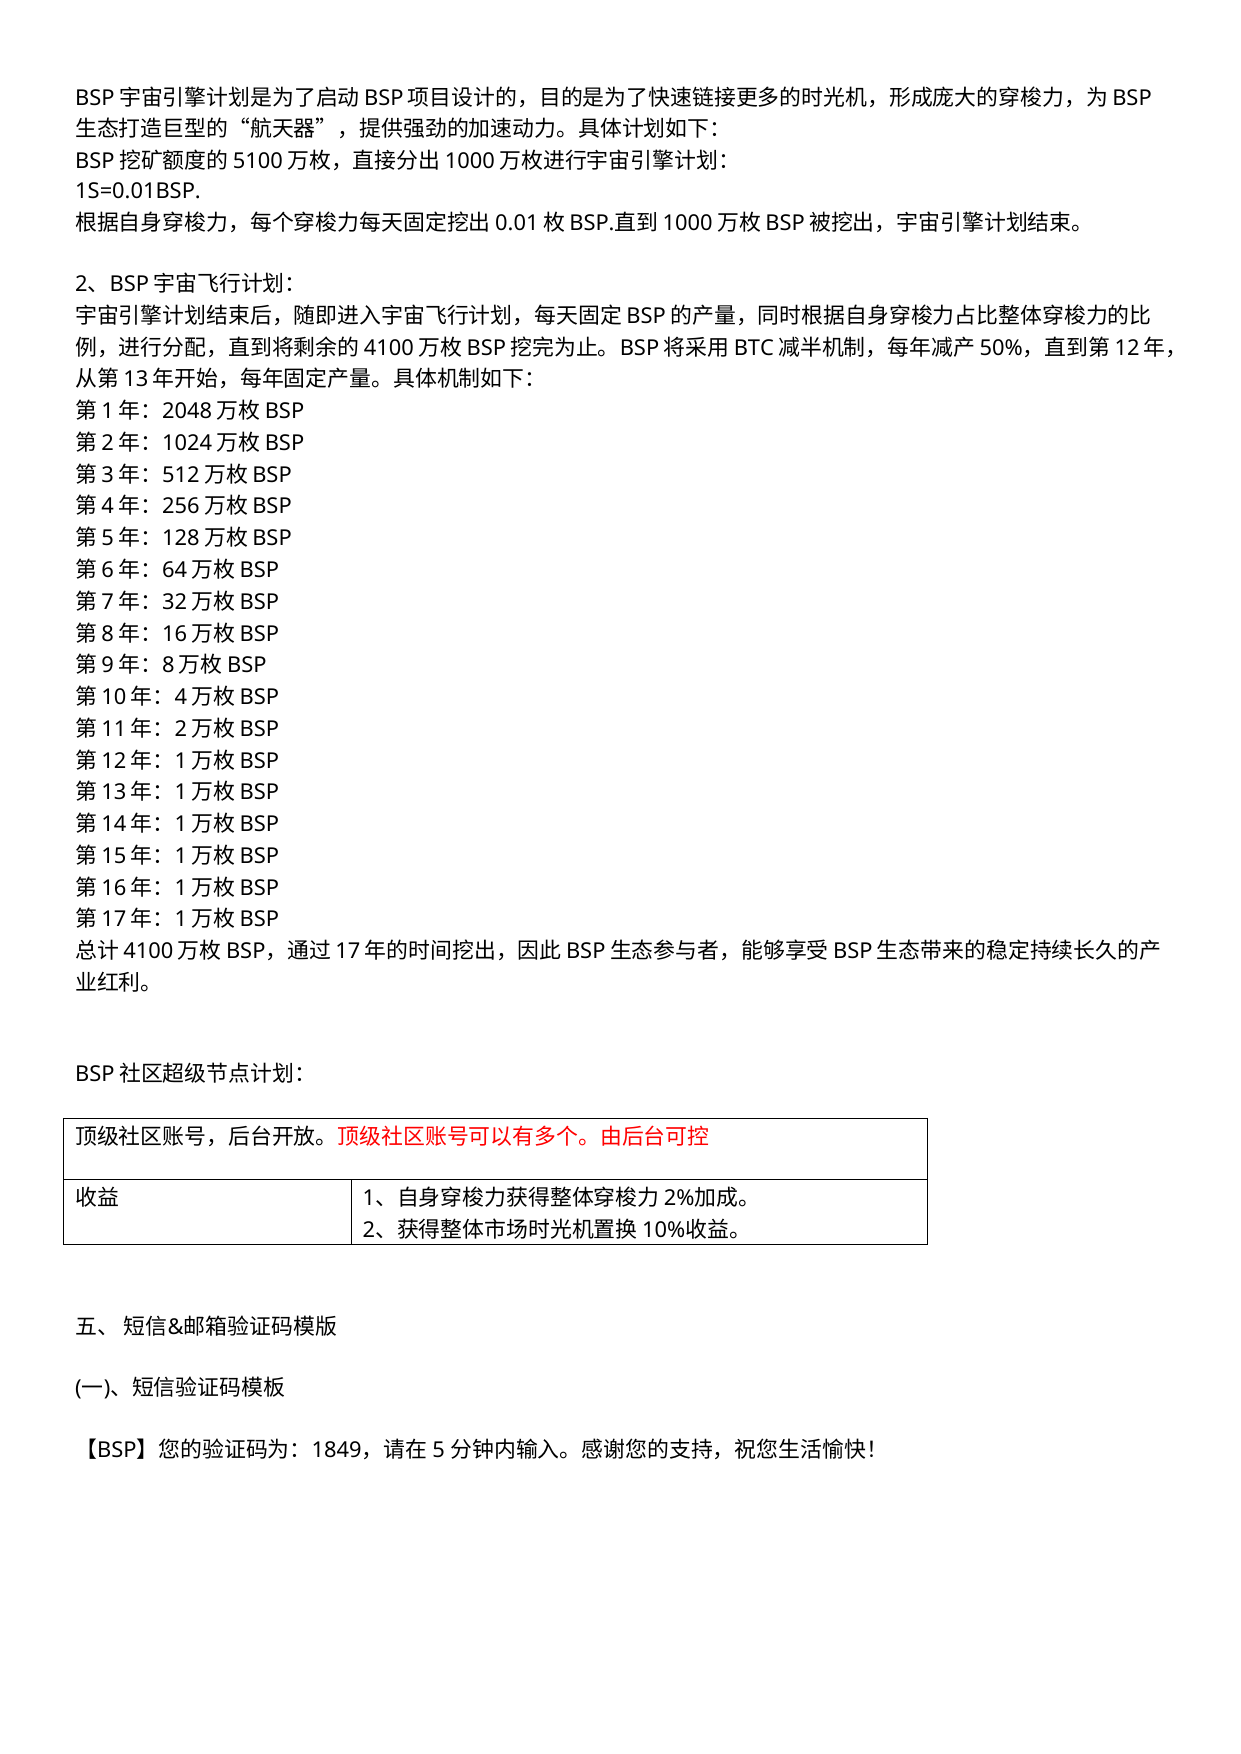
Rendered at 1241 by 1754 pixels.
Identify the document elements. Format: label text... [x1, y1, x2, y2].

text 第17年：1万枚BSP [75, 901, 1167, 933]
text 第3年：512万枚BSP [75, 457, 1167, 488]
text 第4年：256万枚BSP [75, 488, 1167, 520]
text 第6年：64万枚BSP [75, 552, 1167, 584]
text 五、 短信&邮箱验证码模版 [75, 1309, 1167, 1340]
text 第12年：1万枚BSP [75, 743, 1167, 774]
text 第9年：8万枚BSP [75, 647, 1167, 679]
table_header 顶级社区账号，后台开放。顶级社区账号可以有多个。由后台可控 [64, 1119, 927, 1179]
text 第2年：1024万枚BSP [75, 425, 1167, 457]
text 第15年：1万枚BSP [75, 838, 1167, 870]
text 第10年：4万枚BSP [75, 679, 1167, 711]
text 2、BSP宇宙飞行计划： [75, 266, 1167, 298]
text BSP社区超级节点计划： [75, 1056, 1167, 1088]
text 第16年：1万枚BSP [75, 870, 1167, 901]
text 第11年：2万枚BSP [75, 711, 1167, 743]
text 第7年：32万枚BSP [75, 584, 1167, 616]
text 第1年：2048万枚BSP [75, 393, 1167, 425]
text (一)、短信验证码模板 [75, 1370, 1167, 1402]
text 1S=0.01BSP. [75, 175, 1167, 204]
table_cell 1、自身穿梭力获得整体穿梭力2%加成。 2、获得整体市场时光机置换10%收益。 [352, 1180, 927, 1244]
text 宇宙引擎计划结束后，随即进入宇宙飞行计划，每天固定BSP的产量，同时根据自身穿梭力占比整体穿梭力的比例，进行分配，直到将剩余的4100万枚BSP挖完为止。BSP将采用BTC减半机制，每年减产50%，直到第12年，从第13年开始，每年固定产量。具体机制如下： [75, 298, 1167, 393]
text BSP宇宙引擎计划是为了启动BSP项目设计的，目的是为了快速链接更多的时光机，形成庞大的穿梭力，为BSP生态打造巨型的“航天器”，提供强劲的加速动力。具体计划如下： [75, 79, 1167, 143]
text 根据自身穿梭力，每个穿梭力每天固定挖出0.01枚BSP.直到1000万枚BSP被挖出，宇宙引擎计划结束。 [75, 204, 1167, 236]
text 第14年：1万枚BSP [75, 806, 1167, 838]
text 第8年：16万枚BSP [75, 616, 1167, 647]
text BSP挖矿额度的5100万枚，直接分出1000万枚进行宇宙引擎计划： [75, 143, 1167, 175]
text 【BSP】您的验证码为：1849，请在 5 分钟内输入。感谢您的支持，祝您生活愉快！ [75, 1432, 1167, 1463]
text 第5年：128万枚BSP [75, 520, 1167, 552]
text 第13年：1万枚BSP [75, 774, 1167, 806]
table_cell 收益 [64, 1180, 351, 1244]
text 总计4100万枚BSP，通过17年的时间挖出，因此BSP生态参与者，能够享受BSP生态带来的稳定持续长久的产业红利。 [75, 933, 1167, 997]
